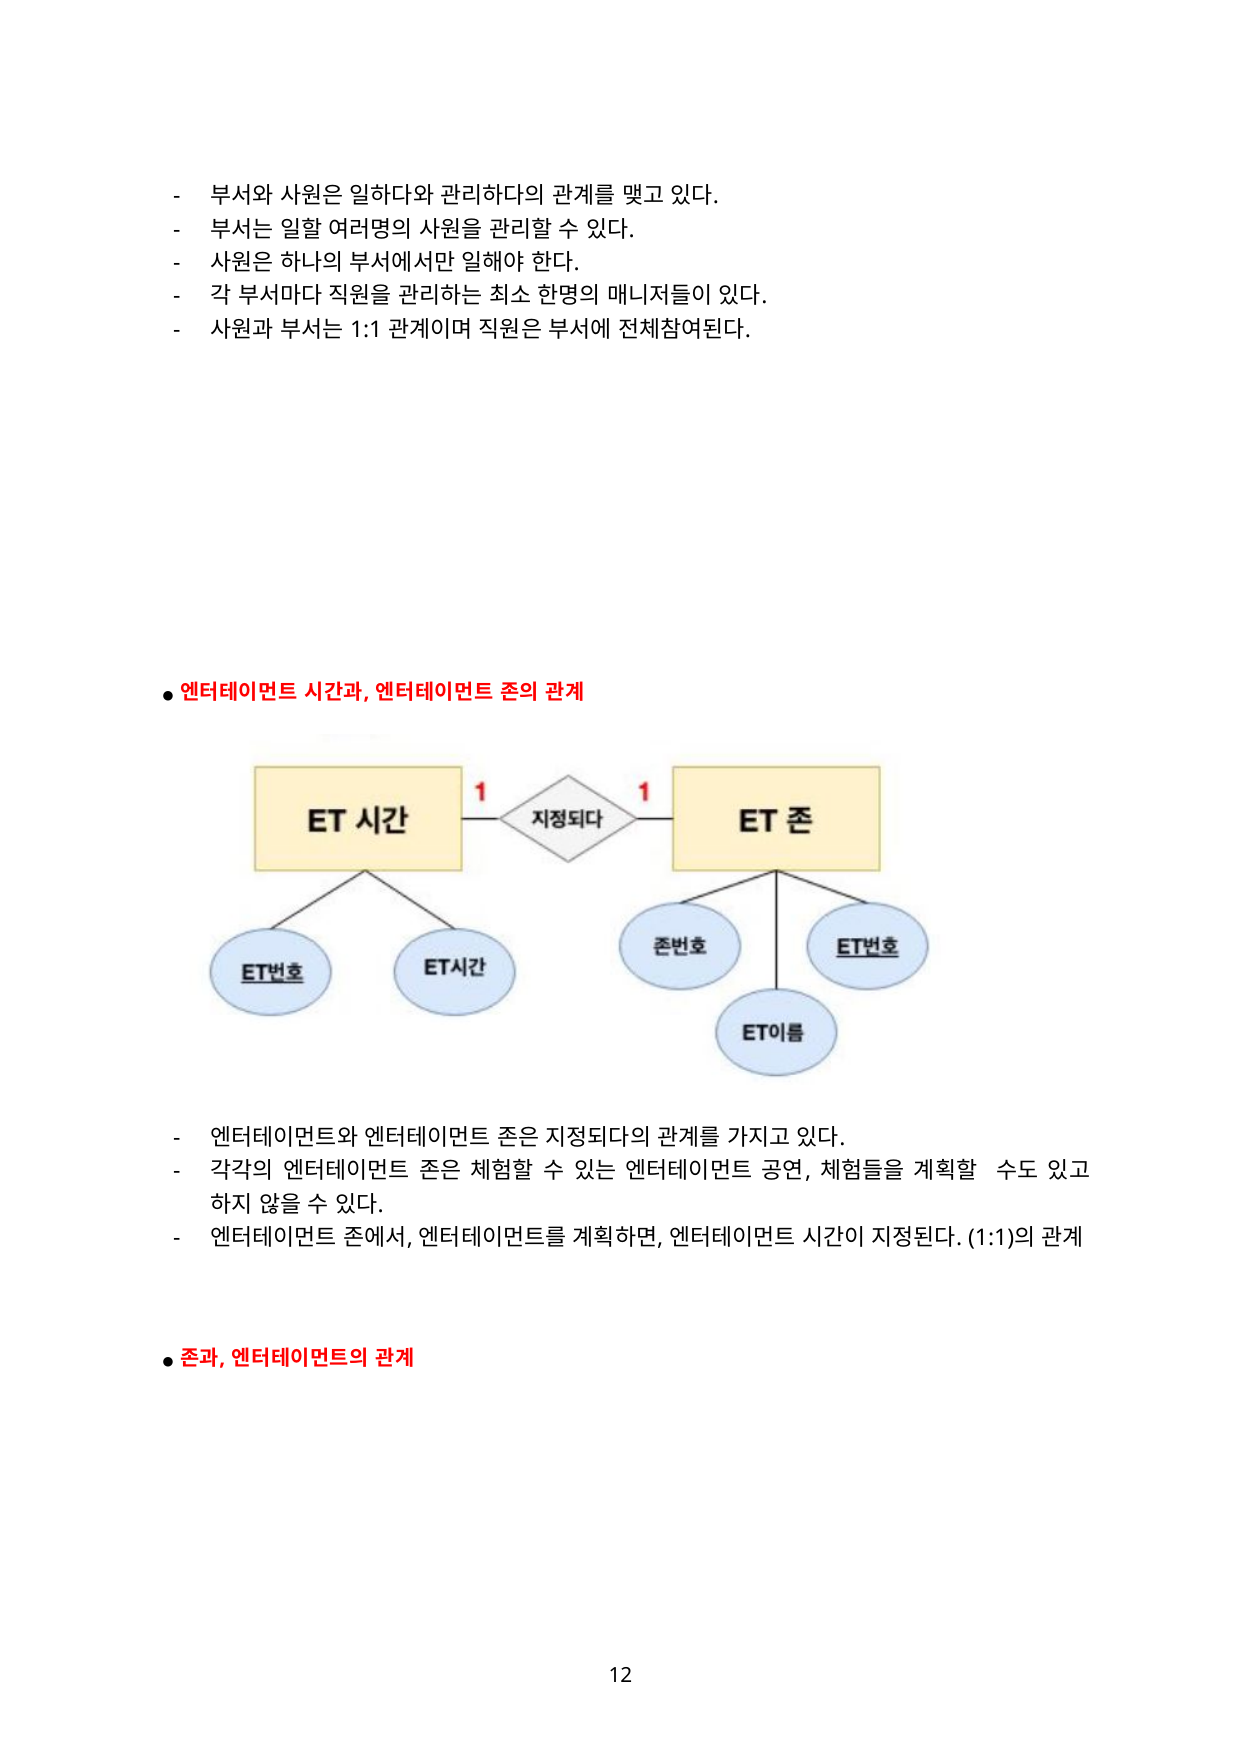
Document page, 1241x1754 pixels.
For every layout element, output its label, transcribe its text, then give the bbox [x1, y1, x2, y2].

list 사원과 부서는 1:1 관계이며 직원은 부서에 전체참여된다. [173, 311, 1090, 344]
list 부서는 일할 여러명의 사원을 관리할 수 있다. [173, 211, 1090, 244]
list 각각의 엔터테이먼트 존은 체험할 수 있는 엔터테이먼트 공연, 체험들을 계획할 수도 있고 하지 않을 수 있다. [173, 1152, 1090, 1219]
text ● 엔터테이먼트 시간과, 엔터테이먼트 존의 관계 [150, 675, 1090, 705]
list 각 부서마다 직원을 관리하는 최소 한명의 매니저들이 있다. [173, 277, 1090, 311]
list 사원은 하나의 부서에서만 일해야 한다. [173, 244, 1090, 277]
list 부서와 사원은 일하다와 관리하다의 관계를 맺고 있다. [173, 177, 1090, 211]
list 엔터테이먼트 존에서, 엔터테이먼트를 계획하면, 엔터테이먼트 시간이 지정된다. (1:1)의 관계 [173, 1219, 1090, 1252]
list 엔터테이먼트와 엔터테이먼트 존은 지정되다의 관계를 가지고 있다. [173, 1119, 1090, 1152]
picture [150, 734, 955, 1090]
text ● 존과, 엔터테이먼트의 관계 [150, 1342, 1090, 1372]
